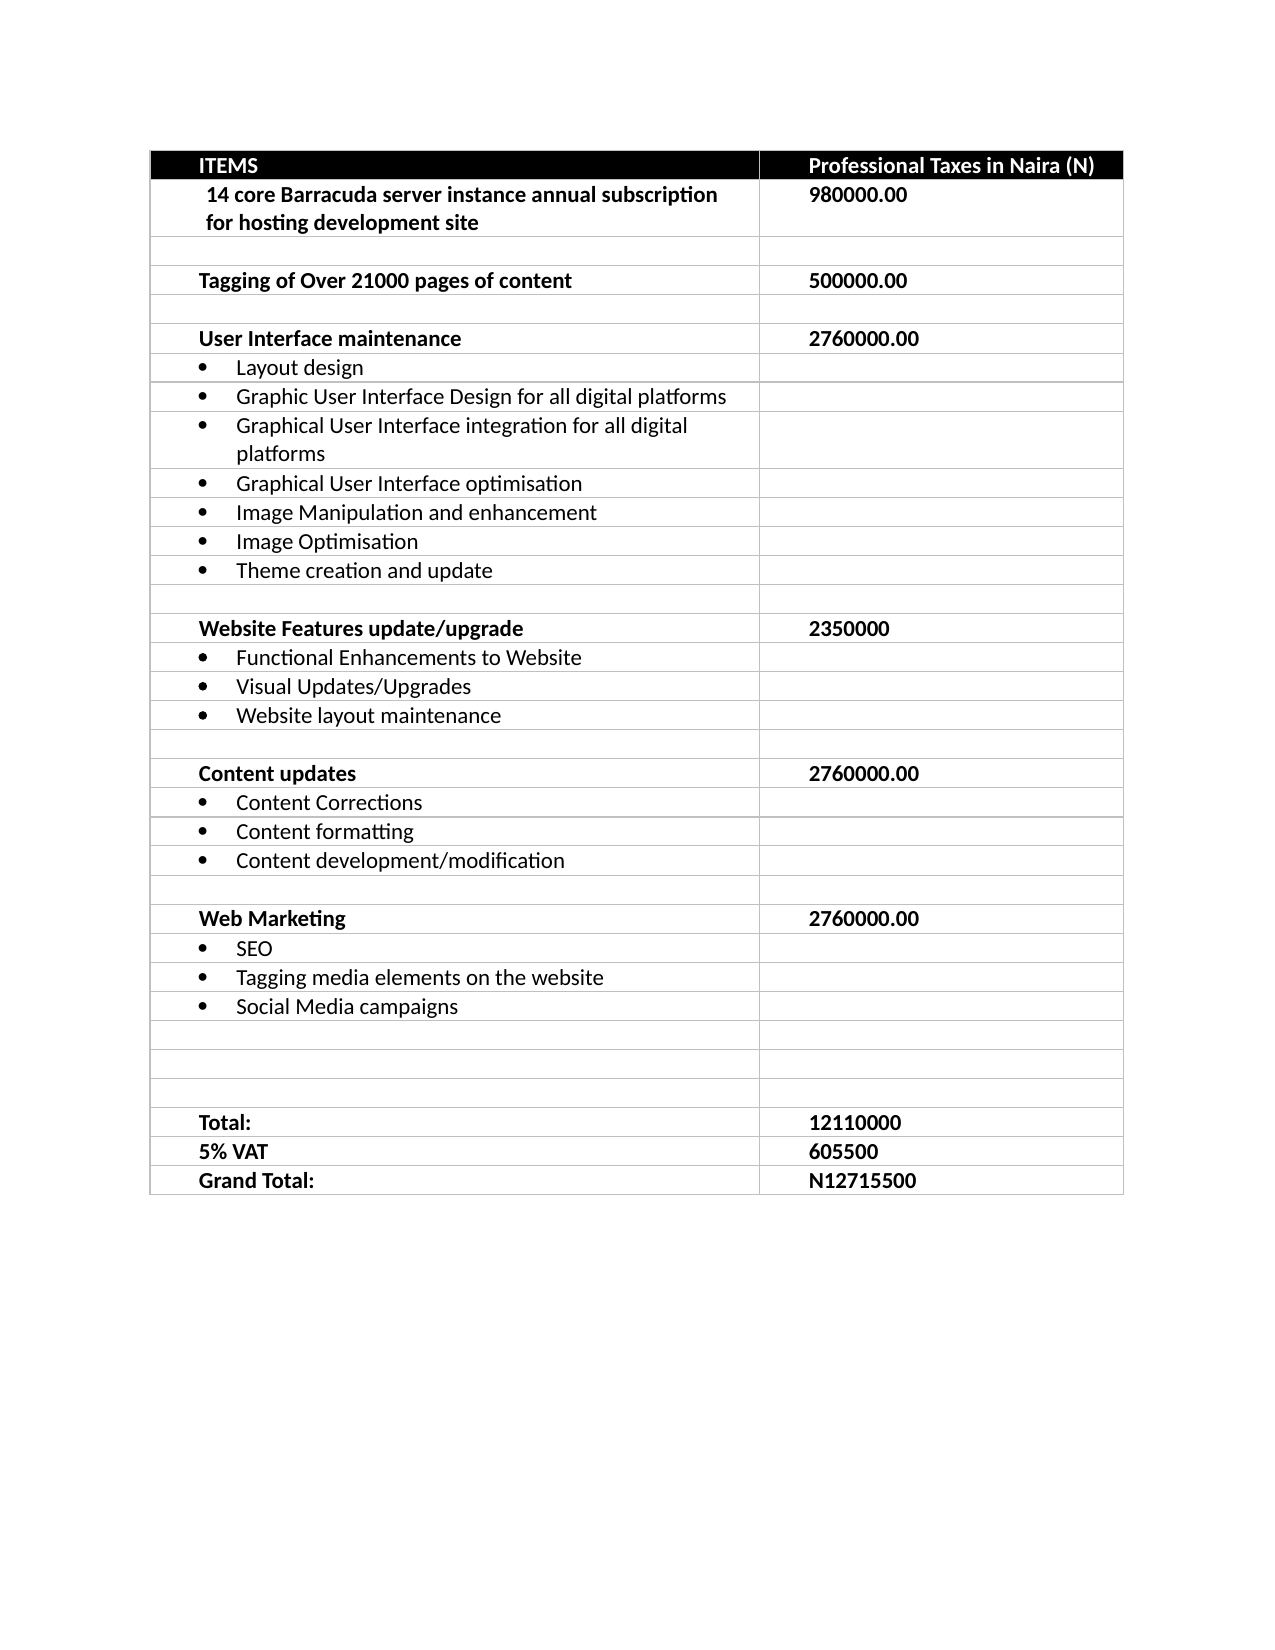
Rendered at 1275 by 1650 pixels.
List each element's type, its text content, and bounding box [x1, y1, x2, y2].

table_cell [760, 469, 1123, 497]
table_cell [151, 1050, 759, 1078]
table_cell 5% VAT [151, 1137, 759, 1165]
table_cell [151, 730, 759, 758]
table_cell [151, 295, 759, 323]
table_cell Tagging media elements on the website [151, 963, 759, 991]
table_cell 2760000.00 [760, 324, 1123, 352]
table_cell [760, 788, 1123, 816]
table_cell [760, 295, 1123, 323]
table_cell Image Optimisation [151, 527, 759, 555]
table_cell Graphic User Interface Design for all digital platforms [151, 383, 759, 411]
table_cell [760, 818, 1123, 845]
table_cell Content formatting [151, 818, 759, 845]
table_cell N12,715,500.00 [760, 1166, 1123, 1194]
table_cell [760, 730, 1123, 758]
table_cell Content Corrections [151, 788, 759, 816]
table_cell Visual Updates/Upgrades [151, 672, 759, 700]
table_cell [760, 1021, 1123, 1049]
table_cell [151, 237, 759, 265]
table_cell Total: [151, 1108, 759, 1136]
table_cell Grand Total: [151, 1166, 759, 1194]
table_cell 12,110,000.00 [760, 1108, 1123, 1136]
table_cell [760, 237, 1123, 265]
table_cell Content updates [151, 759, 759, 787]
table_cell [760, 672, 1123, 700]
table_cell [151, 585, 759, 613]
table_cell 605,500.00 [760, 1137, 1123, 1165]
table_cell Website Features update/upgrade [151, 614, 759, 642]
table_header ITEMS [151, 151, 759, 179]
table_cell [760, 1079, 1123, 1107]
table_cell Tagging of Over 21000 pages of content [151, 266, 759, 294]
table_cell 2760000.00 [760, 759, 1123, 787]
table_cell [760, 992, 1123, 1020]
table_cell Layout design [151, 354, 759, 381]
table_cell Functional Enhancements to Website [151, 643, 759, 671]
table_cell [760, 527, 1123, 555]
table_cell [151, 876, 759, 903]
table_cell Social Media campaigns [151, 992, 759, 1020]
table_cell 500000.00 [760, 266, 1123, 294]
table_cell [760, 876, 1123, 903]
table_cell [760, 643, 1123, 671]
table_cell Content development/modification [151, 846, 759, 874]
table_cell 2760000.00 [760, 905, 1123, 933]
table_cell [760, 498, 1123, 526]
table_cell Graphical User Interface integration for all digital platforms [151, 412, 759, 468]
table_cell SEO [151, 934, 759, 962]
table_cell User Interface maintenance [151, 324, 759, 352]
table_cell [151, 1079, 759, 1107]
table_cell [760, 383, 1123, 411]
table_cell 14 core Barracuda server instance annual subscription for hosting development site [151, 180, 759, 236]
table_cell [760, 1050, 1123, 1078]
table_header Professional Taxes in Naira (N) [760, 151, 1123, 179]
table_cell 980000.00 [760, 180, 1123, 236]
table_cell Graphical User Interface optimisation [151, 469, 759, 497]
table_cell Web Marketing [151, 905, 759, 933]
table_cell Theme creation and update [151, 556, 759, 584]
table_cell [760, 934, 1123, 962]
table_cell 2350000 [760, 614, 1123, 642]
table_cell [760, 354, 1123, 381]
table_cell Website layout maintenance [151, 701, 759, 729]
table_cell [760, 556, 1123, 584]
table_cell [760, 585, 1123, 613]
table_cell Image Manipulation and enhancement [151, 498, 759, 526]
table_cell [151, 1021, 759, 1049]
table_cell [760, 963, 1123, 991]
table_cell [760, 412, 1123, 468]
table_cell [760, 701, 1123, 729]
table_cell [760, 846, 1123, 874]
